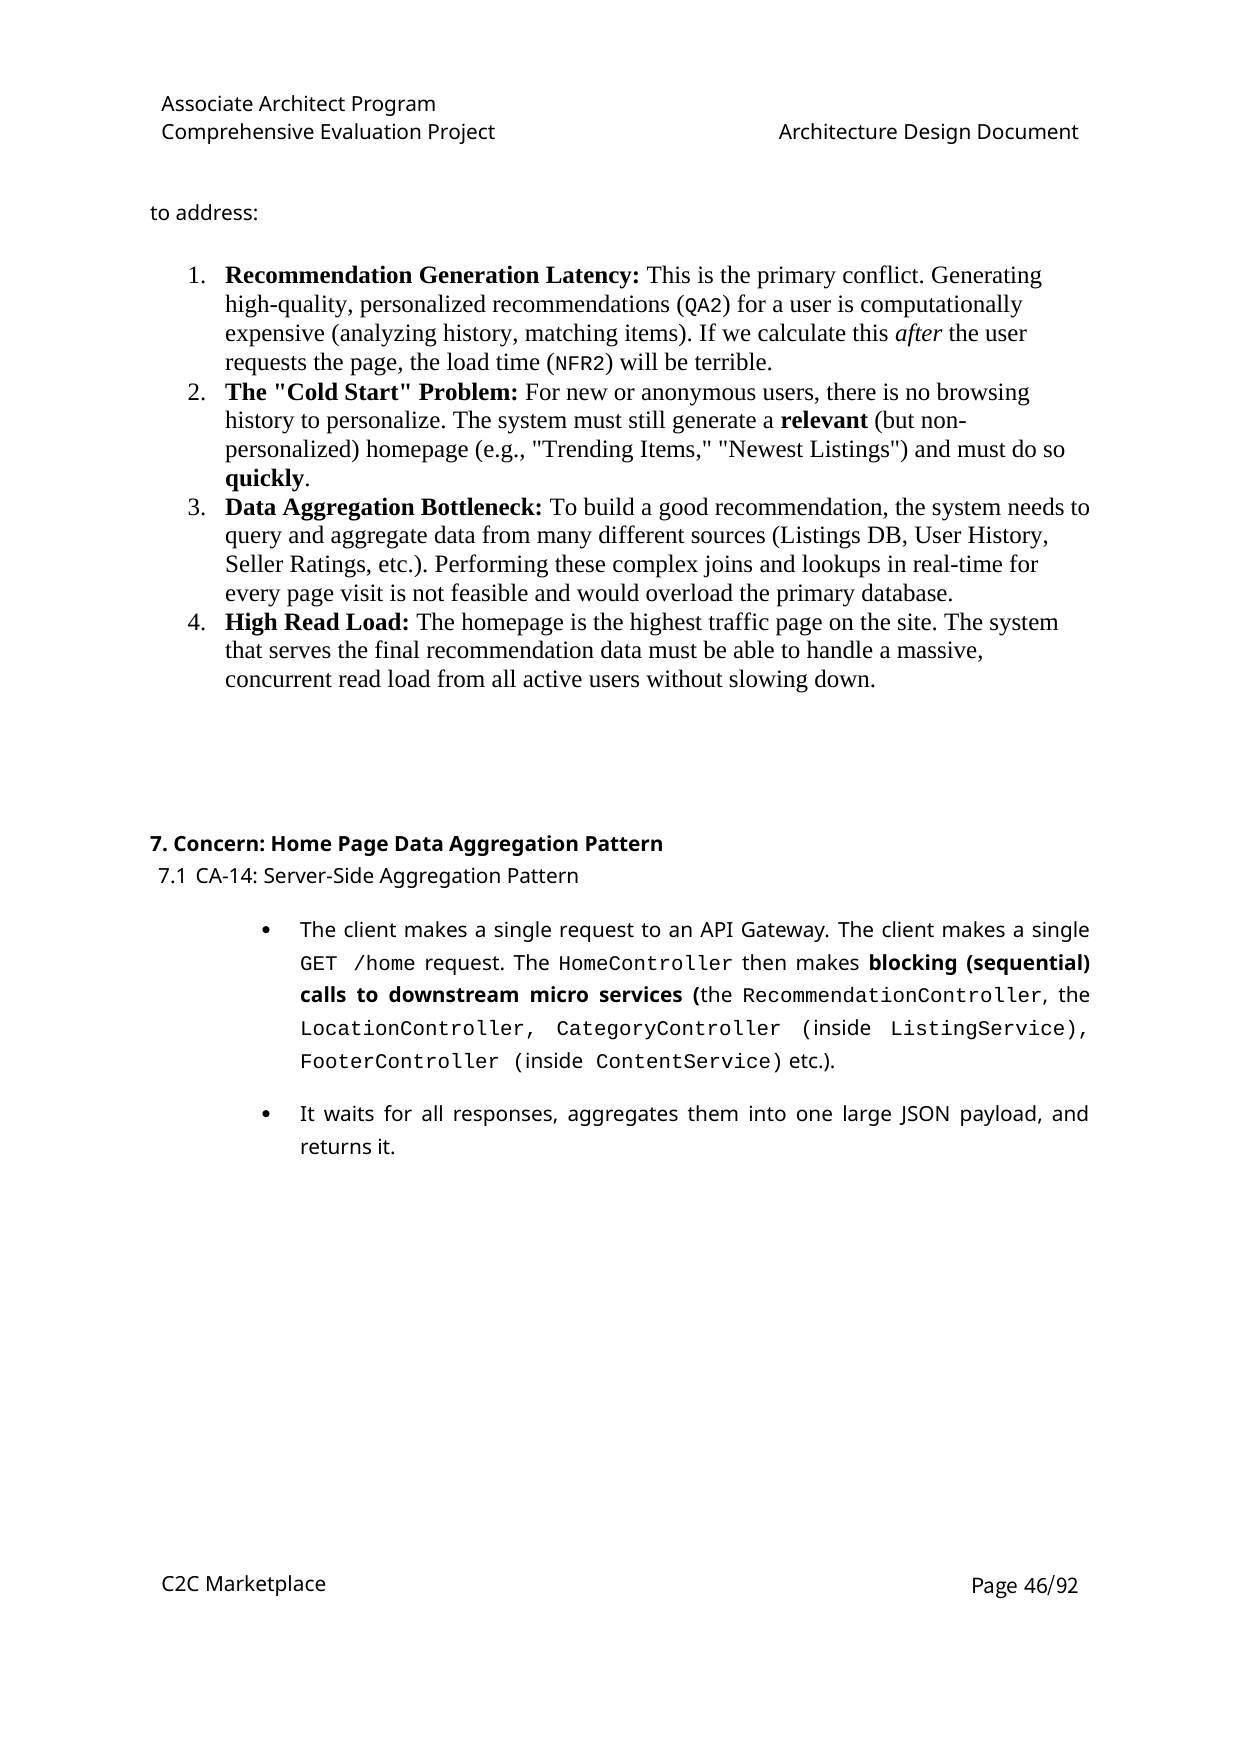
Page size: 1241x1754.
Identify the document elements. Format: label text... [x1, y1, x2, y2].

list It waits for all responses, aggregates them into one large JSON payload, and returns it. [262, 1099, 1090, 1161]
list High Read Load: The homepage is the highest traffic page on the site. The system that serves the final recommendation data must be able to handle a massive, concurrent read load from all active users without slowing down. [187, 607, 1090, 693]
list The client makes a single request to an API Gateway. The client makes a single GET /home request. The HomeController then makes blocking (sequential) calls to downstream micro services (the RecommendationController, the LocationController, CategoryController (inside ListingService), FooterController (inside ContentService) etc.). [262, 915, 1090, 1074]
list Recommendation Generation Latency: This is the primary conflict. Generating high-quality, personalized recommendations (QA2) for a user is computationally expensive (analyzing history, matching items). If we calculate this after the user requests the page, the load time (NFR2) will be terrible. [187, 260, 1090, 377]
subtitle 7. Concern: Home Page Data Aggregation Pattern [150, 829, 1090, 857]
list The "Cold Start" Problem: For new or anonymous users, there is no browsing history to personalize. The system must still generate a relevant (but non-personalized) homepage (e.g., "Trending Items," "Newest Listings") and must do so quickly. [187, 377, 1090, 492]
list CA-14: Server-Side Aggregation Pattern [158, 862, 1090, 890]
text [150, 198, 1090, 227]
list Data Aggregation Bottleneck: To build a good recommendation, the system needs to query and aggregate data from many different sources (Listings DB, User History, Seller Ratings, etc.). Performing these complex joins and lookups in real-time for every page visit is not feasible and would overload the primary database. [187, 492, 1090, 607]
